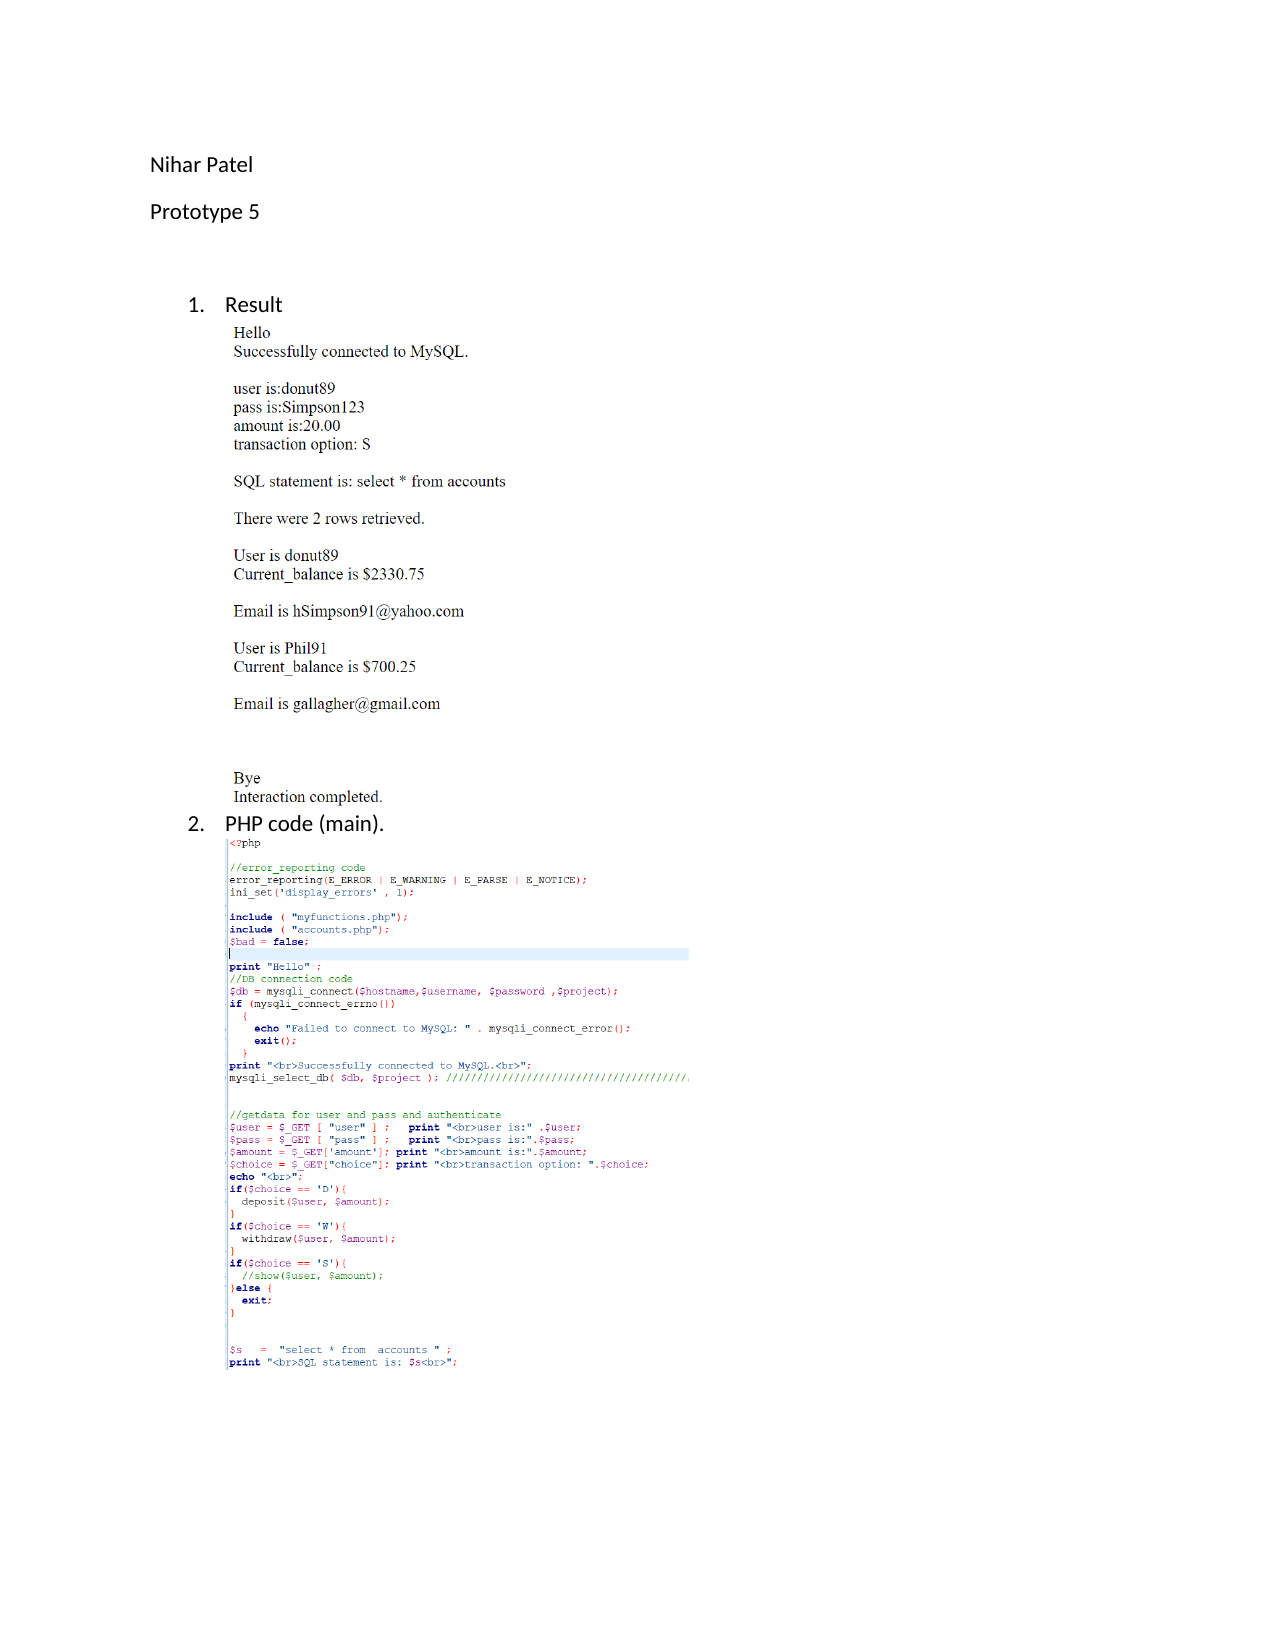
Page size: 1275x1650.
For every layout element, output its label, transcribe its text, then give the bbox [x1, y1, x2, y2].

picture [225, 839, 689, 1370]
list Result [187, 291, 1125, 319]
text Nihar Patel [150, 150, 1125, 178]
text Prototype 5 [150, 197, 1125, 225]
list PHP code (main). [187, 809, 1125, 837]
picture [225, 320, 511, 807]
